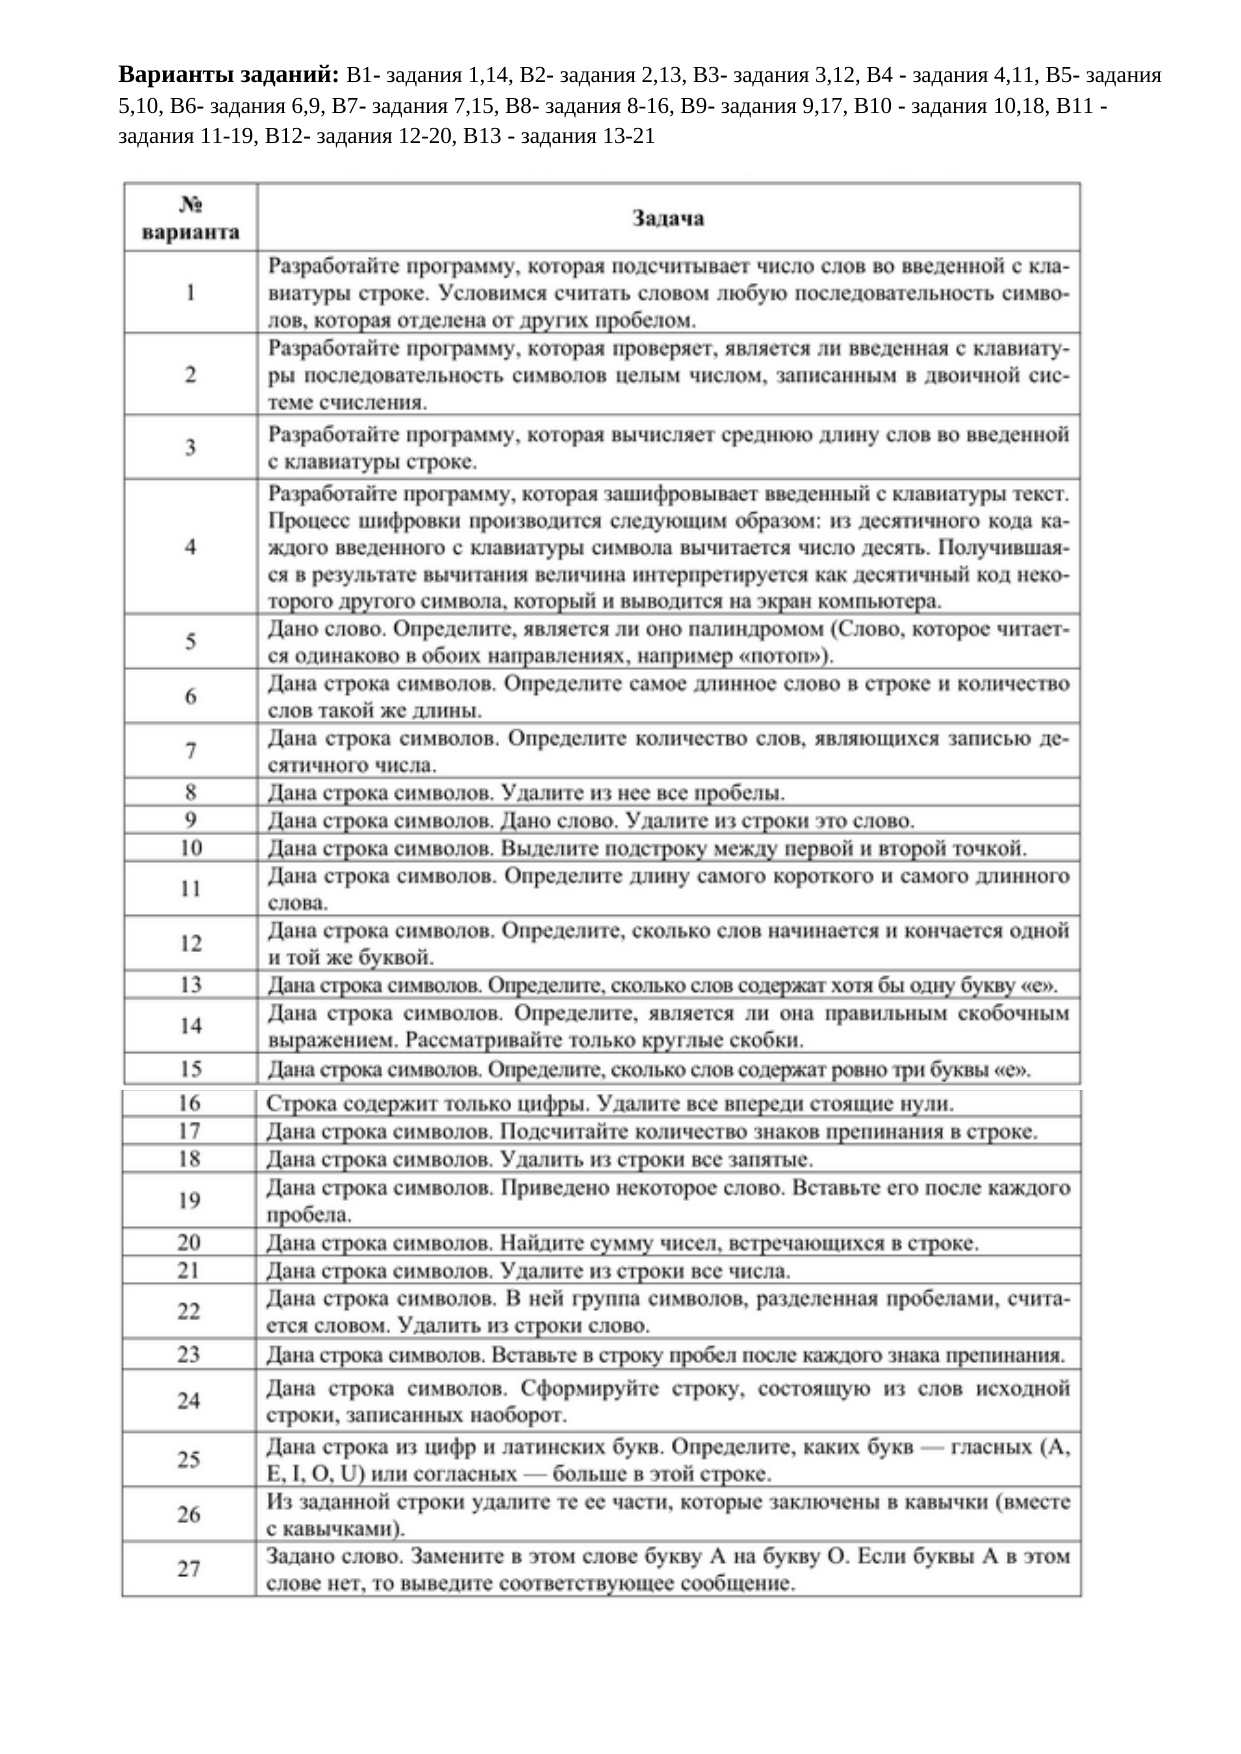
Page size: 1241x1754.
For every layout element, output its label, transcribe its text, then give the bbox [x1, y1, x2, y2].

picture [118, 1090, 1098, 1609]
text Варианты заданий: В1- задания 1,14, В2- задания 2,13, В3- задания 3,12, В4 - задания 4,11, В5- задания 5,10, В6- задания 6,9, В7- задания 7,15, В8- задания 8-16, В9- задания 9,17, В10 - задания 10,18, В11 - задания 11-19, В12- задания 12-20, В13 - задания 13-21 [118, 59, 1181, 148]
picture [118, 173, 1101, 1087]
